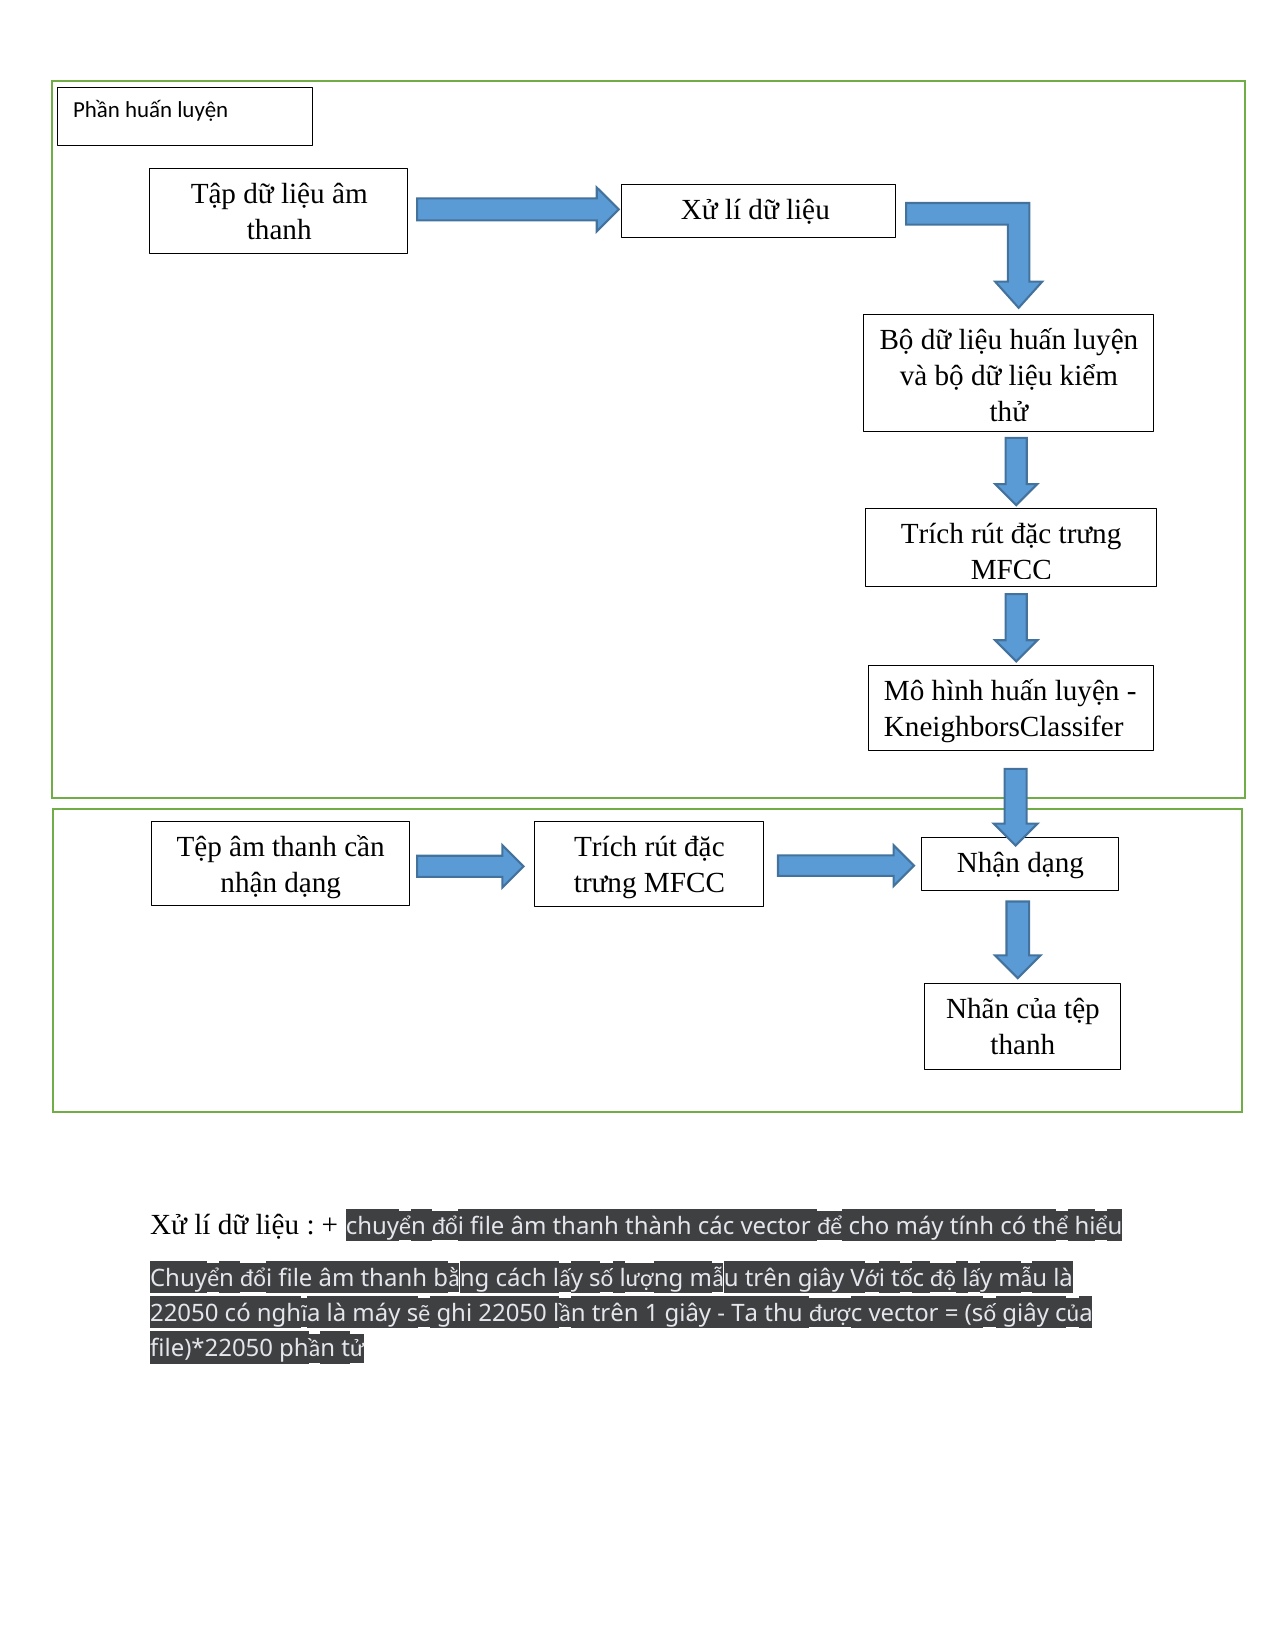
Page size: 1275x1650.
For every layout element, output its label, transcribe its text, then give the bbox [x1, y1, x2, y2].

text Xử lí dữ liệu : + chuyển đổi file âm thanh thành các vector để cho máy tính có thể hiểu [150, 1207, 1125, 1241]
text Chuyển đổi file âm thanh bằng cách lấy số lượng mẫu trên giây Với tốc độ lấy mẫu là 22050 có nghĩa là máy sẽ ghi 22050 lần trên 1 giây - Ta thu được vector = (số giây của file)*22050 phần tử [150, 1261, 1125, 1364]
